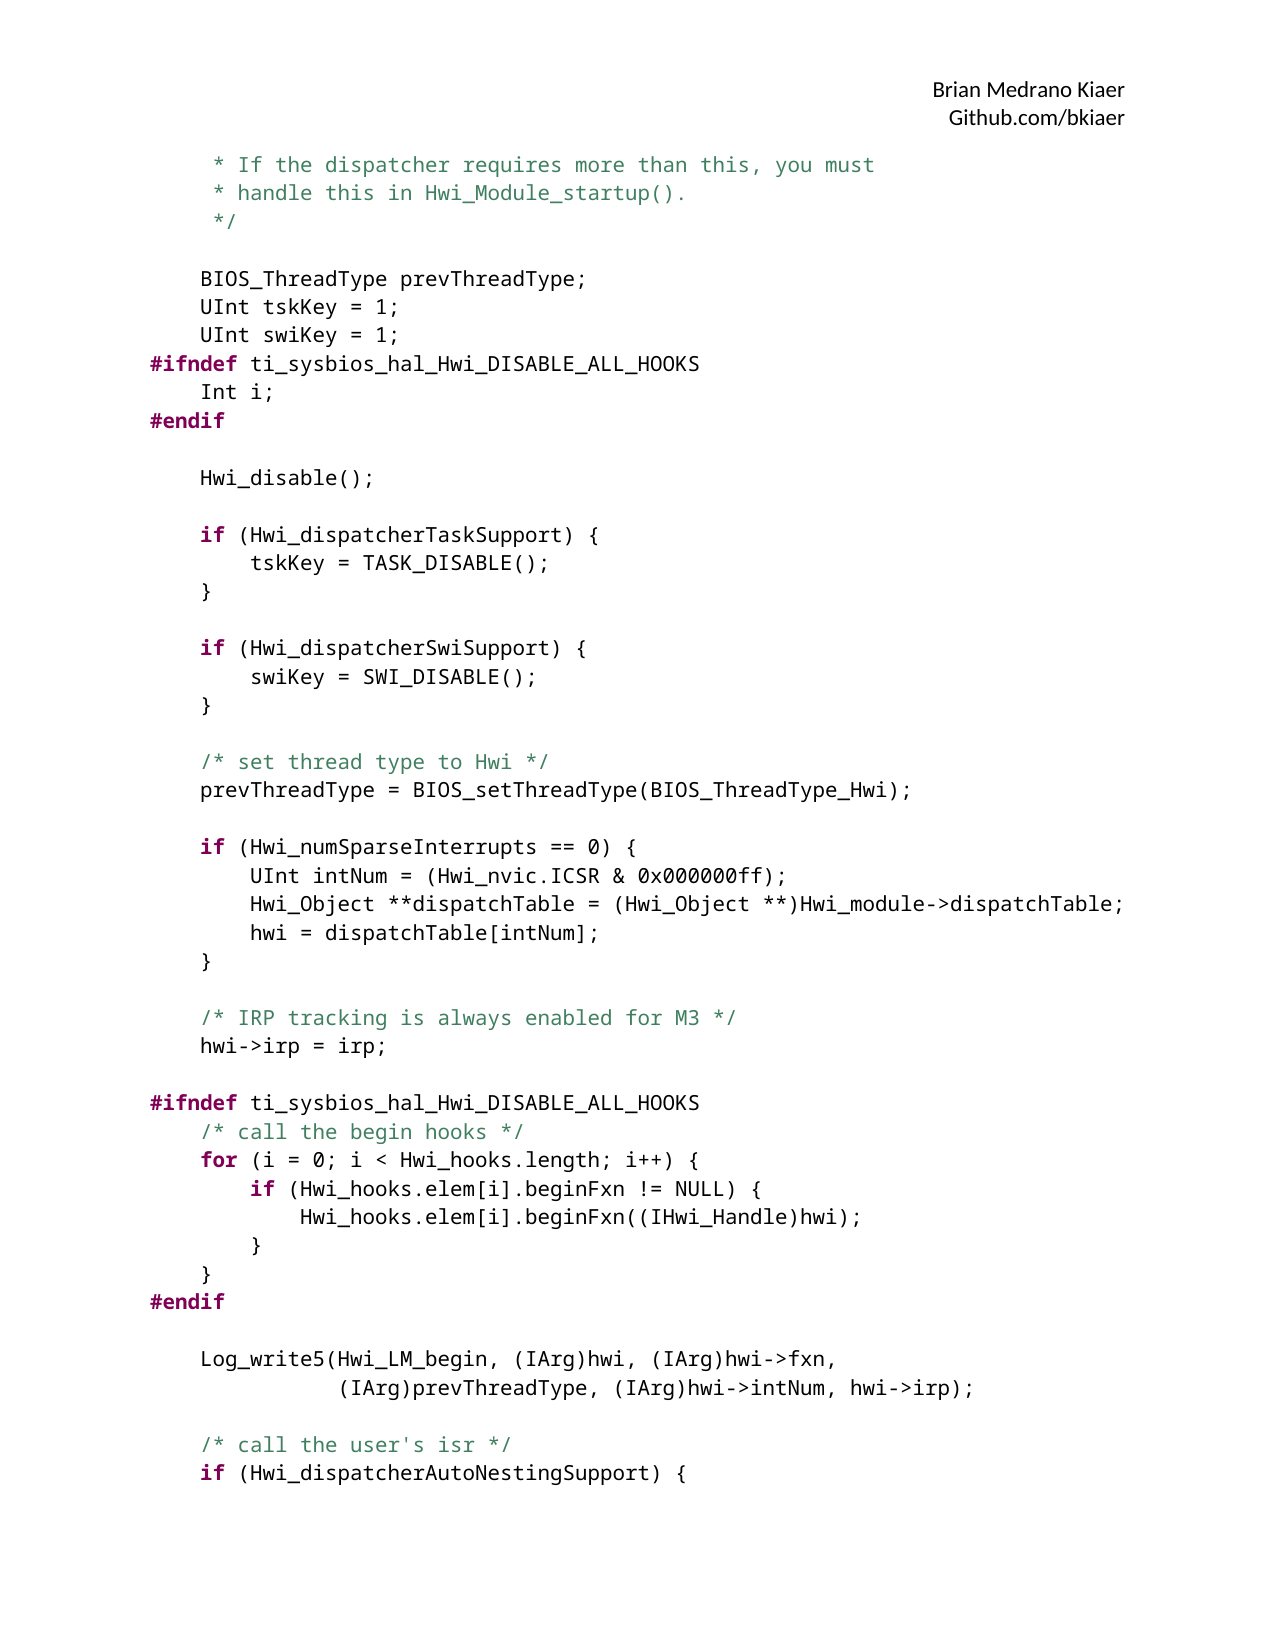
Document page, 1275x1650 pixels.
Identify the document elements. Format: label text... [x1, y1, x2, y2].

text Int i; [150, 377, 1125, 406]
text Hwi_disable(); [150, 463, 1125, 491]
text /* call the begin hooks */ [150, 1117, 1125, 1145]
text } [150, 577, 1125, 605]
text prevThreadType = BIOS_setThreadType(BIOS_ThreadType_Hwi); [150, 776, 1125, 804]
text } [150, 1231, 1125, 1259]
text /* IRP tracking is always enabled for M3 */ [150, 1003, 1125, 1032]
text Hwi_hooks.elem[i].beginFxn((IHwi_Handle)hwi); [150, 1202, 1125, 1231]
text } [150, 1259, 1125, 1287]
text * handle this in Hwi_Module_startup(). [150, 178, 1125, 207]
text } [150, 690, 1125, 719]
text if (Hwi_dispatcherTaskSupport) { [150, 520, 1125, 548]
text (IArg)prevThreadType, (IArg)hwi->intNum, hwi->irp); [150, 1373, 1125, 1401]
text UInt intNum = (Hwi_nvic.ICSR & 0x000000ff); [150, 861, 1125, 889]
text /* call the user's isr */ [150, 1430, 1125, 1458]
text for (i = 0; i < Hwi_hooks.length; i++) { [150, 1145, 1125, 1174]
text if (Hwi_hooks.elem[i].beginFxn != NULL) { [150, 1174, 1125, 1202]
text if (Hwi_numSparseInterrupts == 0) { [150, 832, 1125, 861]
text BIOS_ThreadType prevThreadType; [150, 264, 1125, 292]
text #endif [150, 1287, 1125, 1316]
text if (Hwi_dispatcherAutoNestingSupport) { [150, 1458, 1125, 1487]
text */ [150, 207, 1125, 235]
text Log_write5(Hwi_LM_begin, (IArg)hwi, (IArg)hwi->fxn, [150, 1344, 1125, 1373]
text * If the dispatcher requires more than this, you must [150, 150, 1125, 178]
text if (Hwi_dispatcherSwiSupport) { [150, 633, 1125, 662]
text swiKey = SWI_DISABLE(); [150, 662, 1125, 690]
text /* set thread type to Hwi */ [150, 747, 1125, 776]
text #endif [150, 406, 1125, 434]
text hwi = dispatchTable[intNum]; [150, 918, 1125, 946]
text Hwi_Object **dispatchTable = (Hwi_Object **)Hwi_module->dispatchTable; [150, 889, 1125, 918]
text UInt tskKey = 1; [150, 292, 1125, 321]
text hwi->irp = irp; [150, 1032, 1125, 1060]
text #ifndef ti_sysbios_hal_Hwi_DISABLE_ALL_HOOKS [150, 1088, 1125, 1117]
text } [150, 946, 1125, 975]
text tskKey = TASK_DISABLE(); [150, 548, 1125, 577]
text #ifndef ti_sysbios_hal_Hwi_DISABLE_ALL_HOOKS [150, 349, 1125, 377]
text UInt swiKey = 1; [150, 321, 1125, 349]
